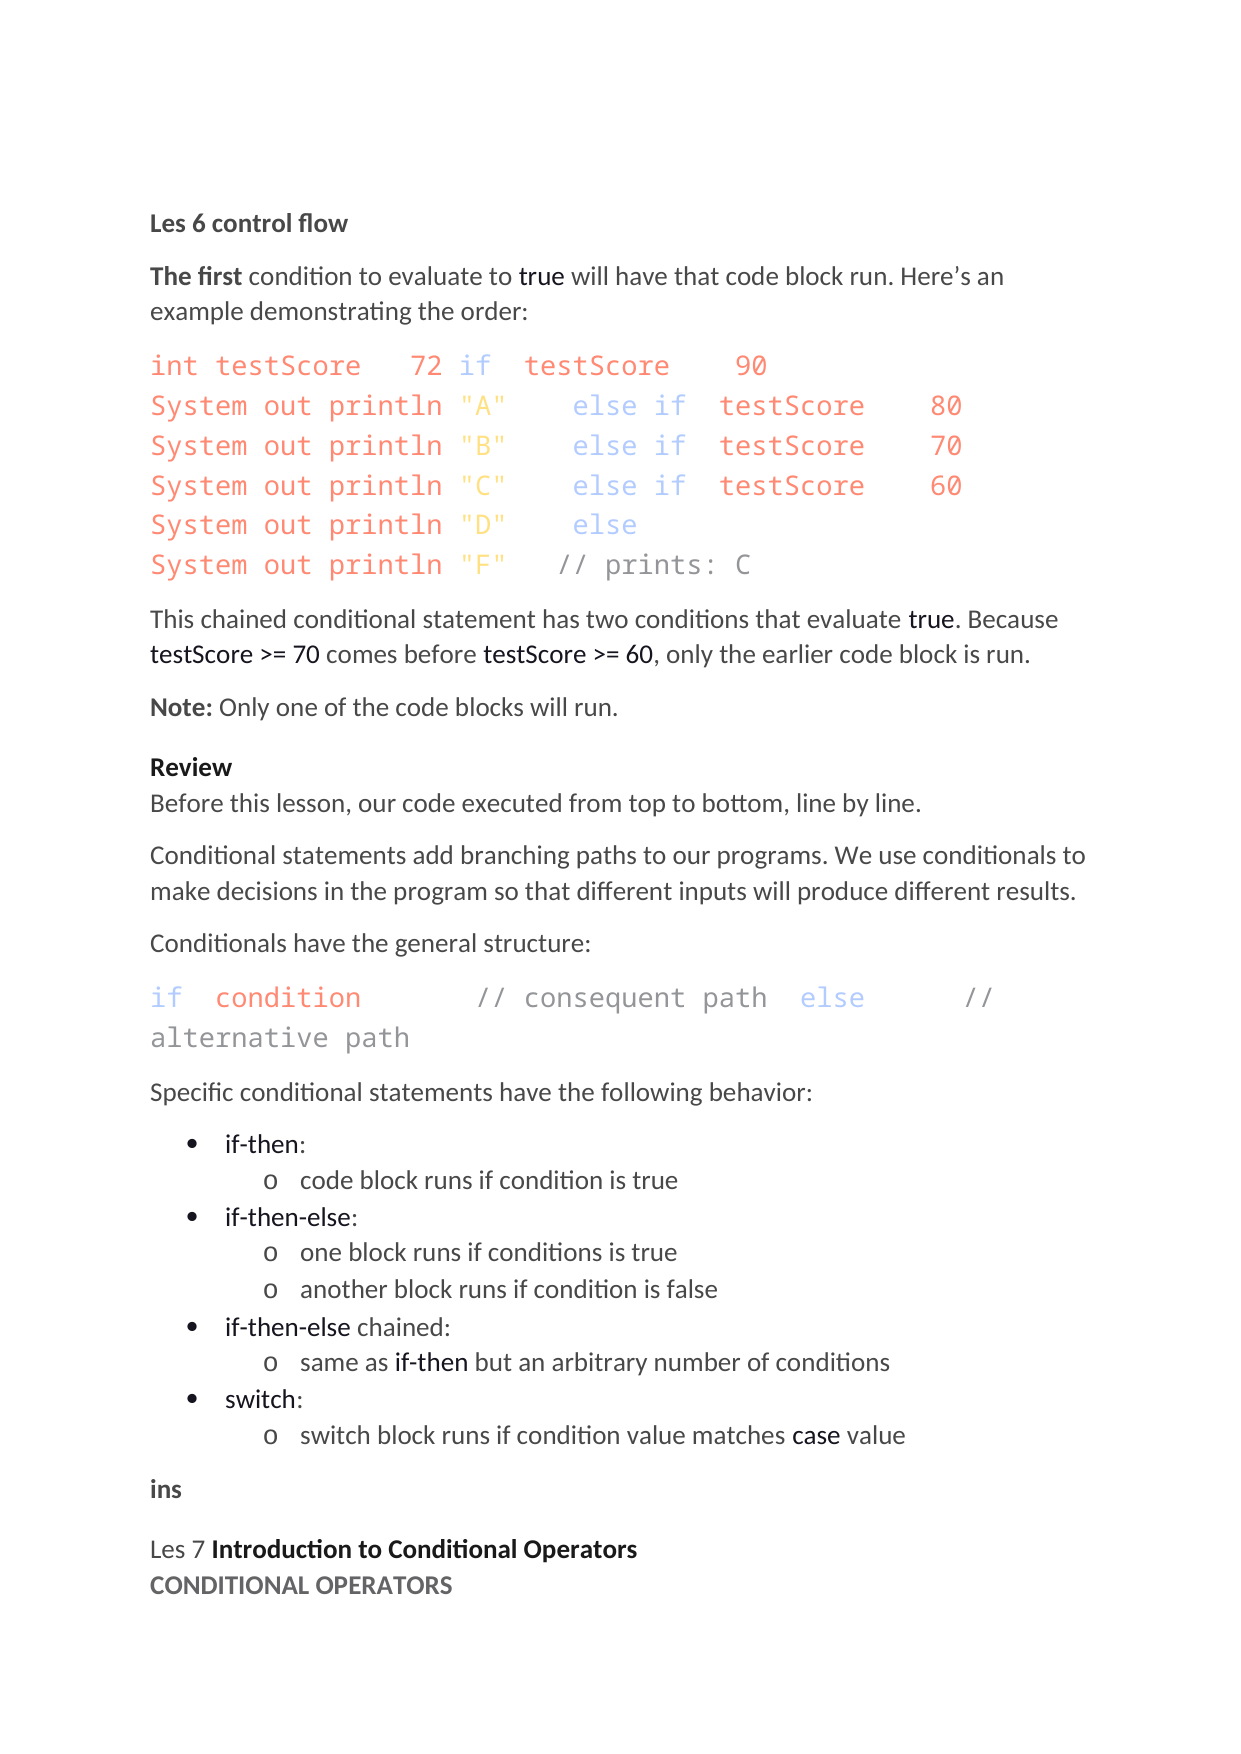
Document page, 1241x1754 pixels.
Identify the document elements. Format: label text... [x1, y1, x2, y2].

text int testScore = 72;if (testScore >= 90) { System.out.println("A");} else if (testScore >= 80) { System.out.println("B");} else if (testScore >= 70) { System.out.println("C");} else if (testScore >= 60) { System.out.println("D");} else { System.out.println("F");}// prints: C [150, 347, 1090, 582]
text CONDITIONAL OPERATORS [150, 1568, 1090, 1601]
subtitle Review [150, 751, 1090, 784]
list if-then-else: [187, 1200, 1090, 1233]
list another block runs if condition is false [262, 1273, 1090, 1307]
text Specific conditional statements have the following behavior: [150, 1075, 1090, 1108]
list same as if-then but an arbitrary number of conditions [262, 1345, 1090, 1380]
text This chained conditional statement has two conditions that evaluate true. Because testScore >= 70 comes before testScore >= 60, only the earlier code block is run. [150, 602, 1090, 671]
list code block runs if condition is true [262, 1163, 1090, 1197]
list one block runs if conditions is true [262, 1236, 1090, 1270]
list switch block runs if condition value matches case value [262, 1418, 1090, 1452]
list if-then: [187, 1127, 1090, 1160]
text Before this lesson, our code executed from top to bottom, line by line. [150, 786, 1090, 819]
text if (condition) { // consequent path} else { // alternative path} [150, 979, 1090, 1055]
text Note: Only one of the code blocks will run. [150, 690, 1090, 723]
list switch: [187, 1382, 1090, 1416]
text Les 6 control flow [150, 206, 1090, 239]
text Conditional statements add branching paths to our programs. We use conditionals to make decisions in the program so that different inputs will produce different results. [150, 838, 1090, 907]
text ins [150, 1472, 1090, 1505]
subtitle Les 7 Introduction to Conditional Operators [150, 1532, 1090, 1566]
list if-then-else chained: [187, 1310, 1090, 1343]
text The first condition to evaluate to true will have that code block run. Here’s an example demonstrating the order: [150, 259, 1090, 327]
text Conditionals have the general structure: [150, 926, 1090, 959]
